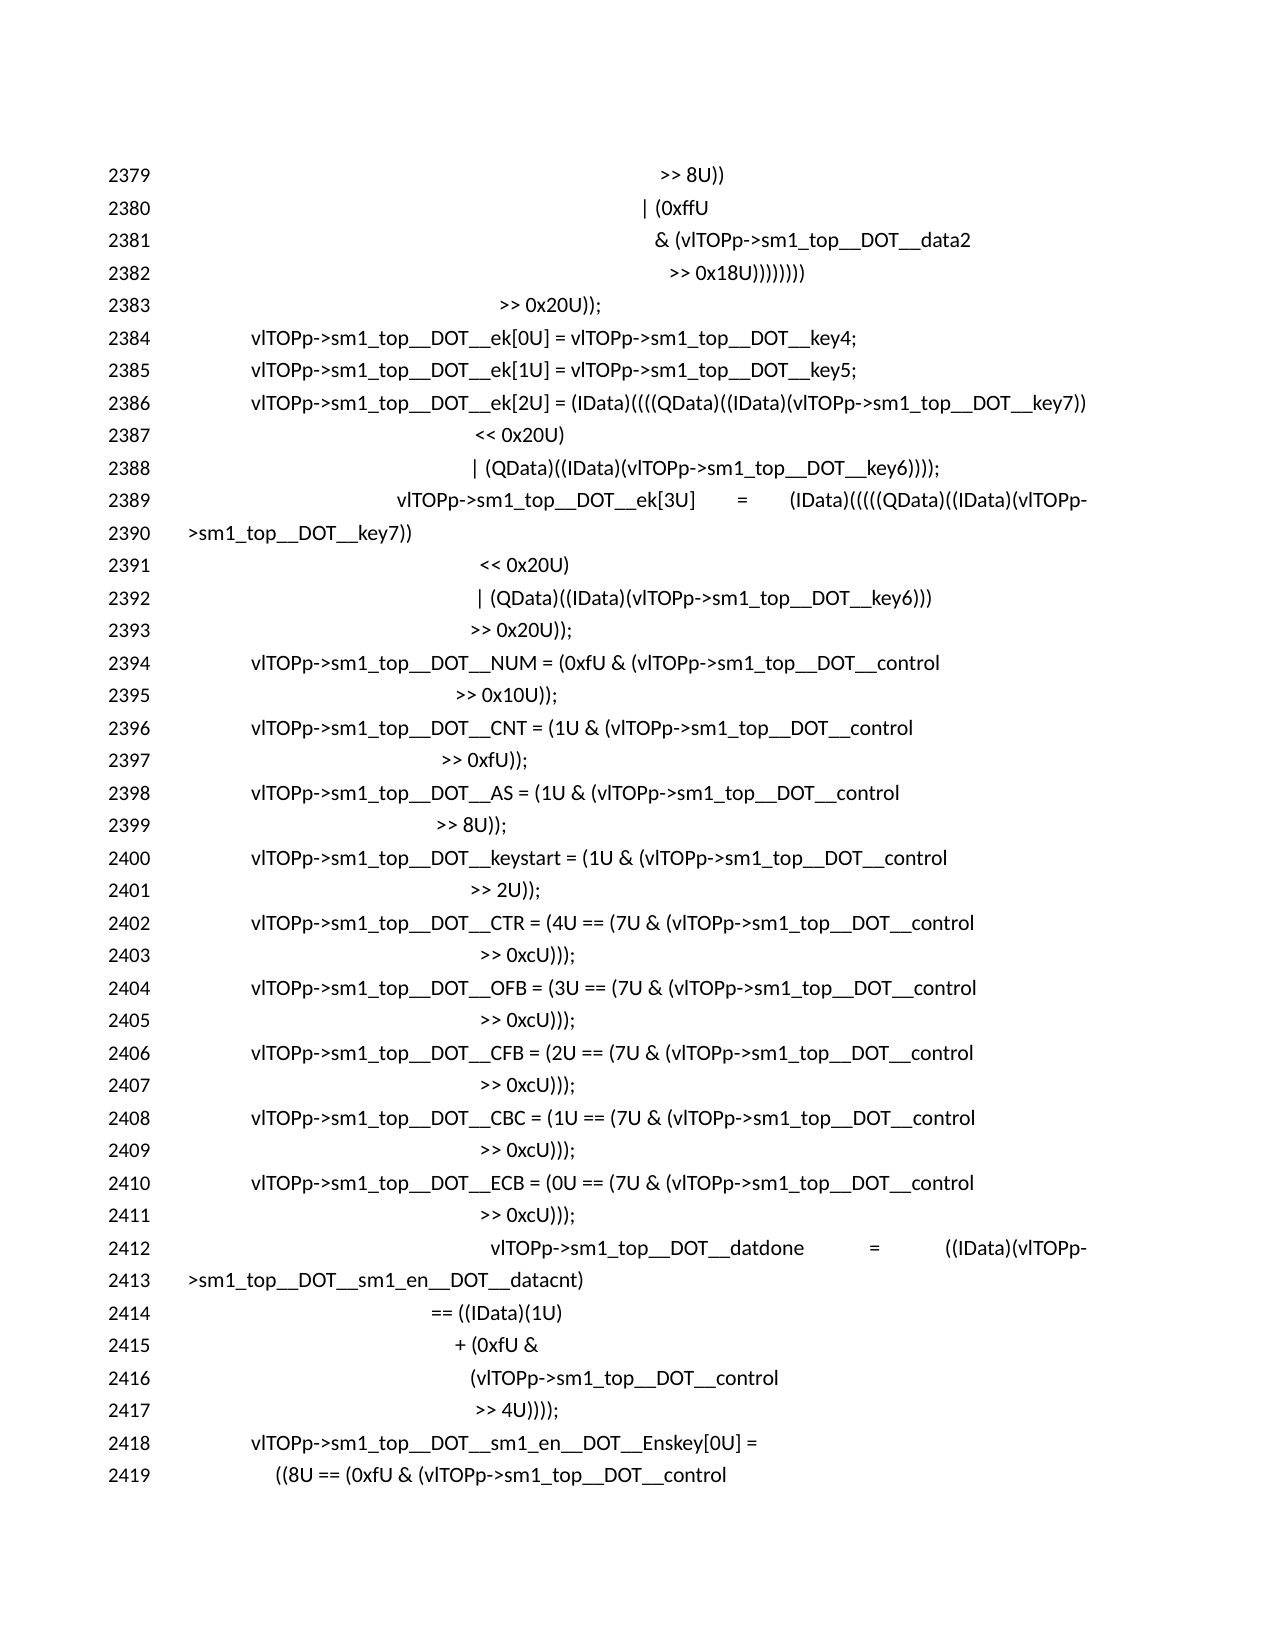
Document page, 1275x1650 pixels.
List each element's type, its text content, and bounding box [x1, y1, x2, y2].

text vlTOPp->sm1_top__DOT__OFB = (3U == (7U & (vlTOPp->sm1_top__DOT__control [187, 971, 1087, 1004]
text vlTOPp->sm1_top__DOT__ek[3U] = (IData)(((((QData)((IData)(vlTOPp->sm1_top__DOT__key7)) [187, 484, 1087, 549]
text >> 0xfU)); [187, 744, 1087, 776]
text >> 0x18U)))))))) [187, 256, 1087, 289]
text vlTOPp->sm1_top__DOT__keystart = (1U & (vlTOPp->sm1_top__DOT__control [187, 841, 1087, 874]
text >> 0x10U)); [187, 679, 1087, 711]
text vlTOPp->sm1_top__DOT__ek[1U] = vlTOPp->sm1_top__DOT__key5; [187, 354, 1087, 386]
text vlTOPp->sm1_top__DOT__CTR = (4U == (7U & (vlTOPp->sm1_top__DOT__control [187, 906, 1087, 939]
text >> 0x20U)); [187, 614, 1087, 646]
text >> 8U)); [187, 809, 1087, 841]
text >> 0x20U)); [187, 289, 1087, 321]
text vlTOPp->sm1_top__DOT__ek[0U] = vlTOPp->sm1_top__DOT__key4; [187, 321, 1087, 354]
text >> 0xcU))); [187, 1069, 1087, 1101]
text vlTOPp->sm1_top__DOT__CNT = (1U & (vlTOPp->sm1_top__DOT__control [187, 711, 1087, 744]
text << 0x20U) [187, 549, 1087, 581]
text >> 0xcU))); [187, 939, 1087, 971]
text | (0xffU [187, 191, 1087, 224]
text vlTOPp->sm1_top__DOT__AS = (1U & (vlTOPp->sm1_top__DOT__control [187, 776, 1087, 809]
text | (QData)((IData)(vlTOPp->sm1_top__DOT__key6))) [187, 581, 1087, 614]
text >> 0xcU))); [187, 1004, 1087, 1036]
text | (QData)((IData)(vlTOPp->sm1_top__DOT__key6)))); [187, 451, 1087, 484]
text & (vlTOPp->sm1_top__DOT__data2 [187, 224, 1087, 256]
text >> 0xcU))); [187, 1134, 1087, 1166]
text >> 8U)) [187, 159, 1087, 191]
text vlTOPp->sm1_top__DOT__CBC = (1U == (7U & (vlTOPp->sm1_top__DOT__control [187, 1101, 1087, 1134]
text << 0x20U) [187, 419, 1087, 451]
text vlTOPp->sm1_top__DOT__datdone = ((IData)(vlTOPp->sm1_top__DOT__sm1_en__DOT__datacnt) [187, 1231, 1087, 1296]
text >> 0xcU))); [187, 1199, 1087, 1231]
text >> 2U)); [187, 874, 1087, 906]
text vlTOPp->sm1_top__DOT__NUM = (0xfU & (vlTOPp->sm1_top__DOT__control [187, 646, 1087, 679]
text vlTOPp->sm1_top__DOT__ECB = (0U == (7U & (vlTOPp->sm1_top__DOT__control [187, 1166, 1087, 1199]
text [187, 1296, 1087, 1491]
text vlTOPp->sm1_top__DOT__CFB = (2U == (7U & (vlTOPp->sm1_top__DOT__control [187, 1036, 1087, 1069]
text vlTOPp->sm1_top__DOT__ek[2U] = (IData)((((QData)((IData)(vlTOPp->sm1_top__DOT__key7)) [187, 386, 1087, 419]
